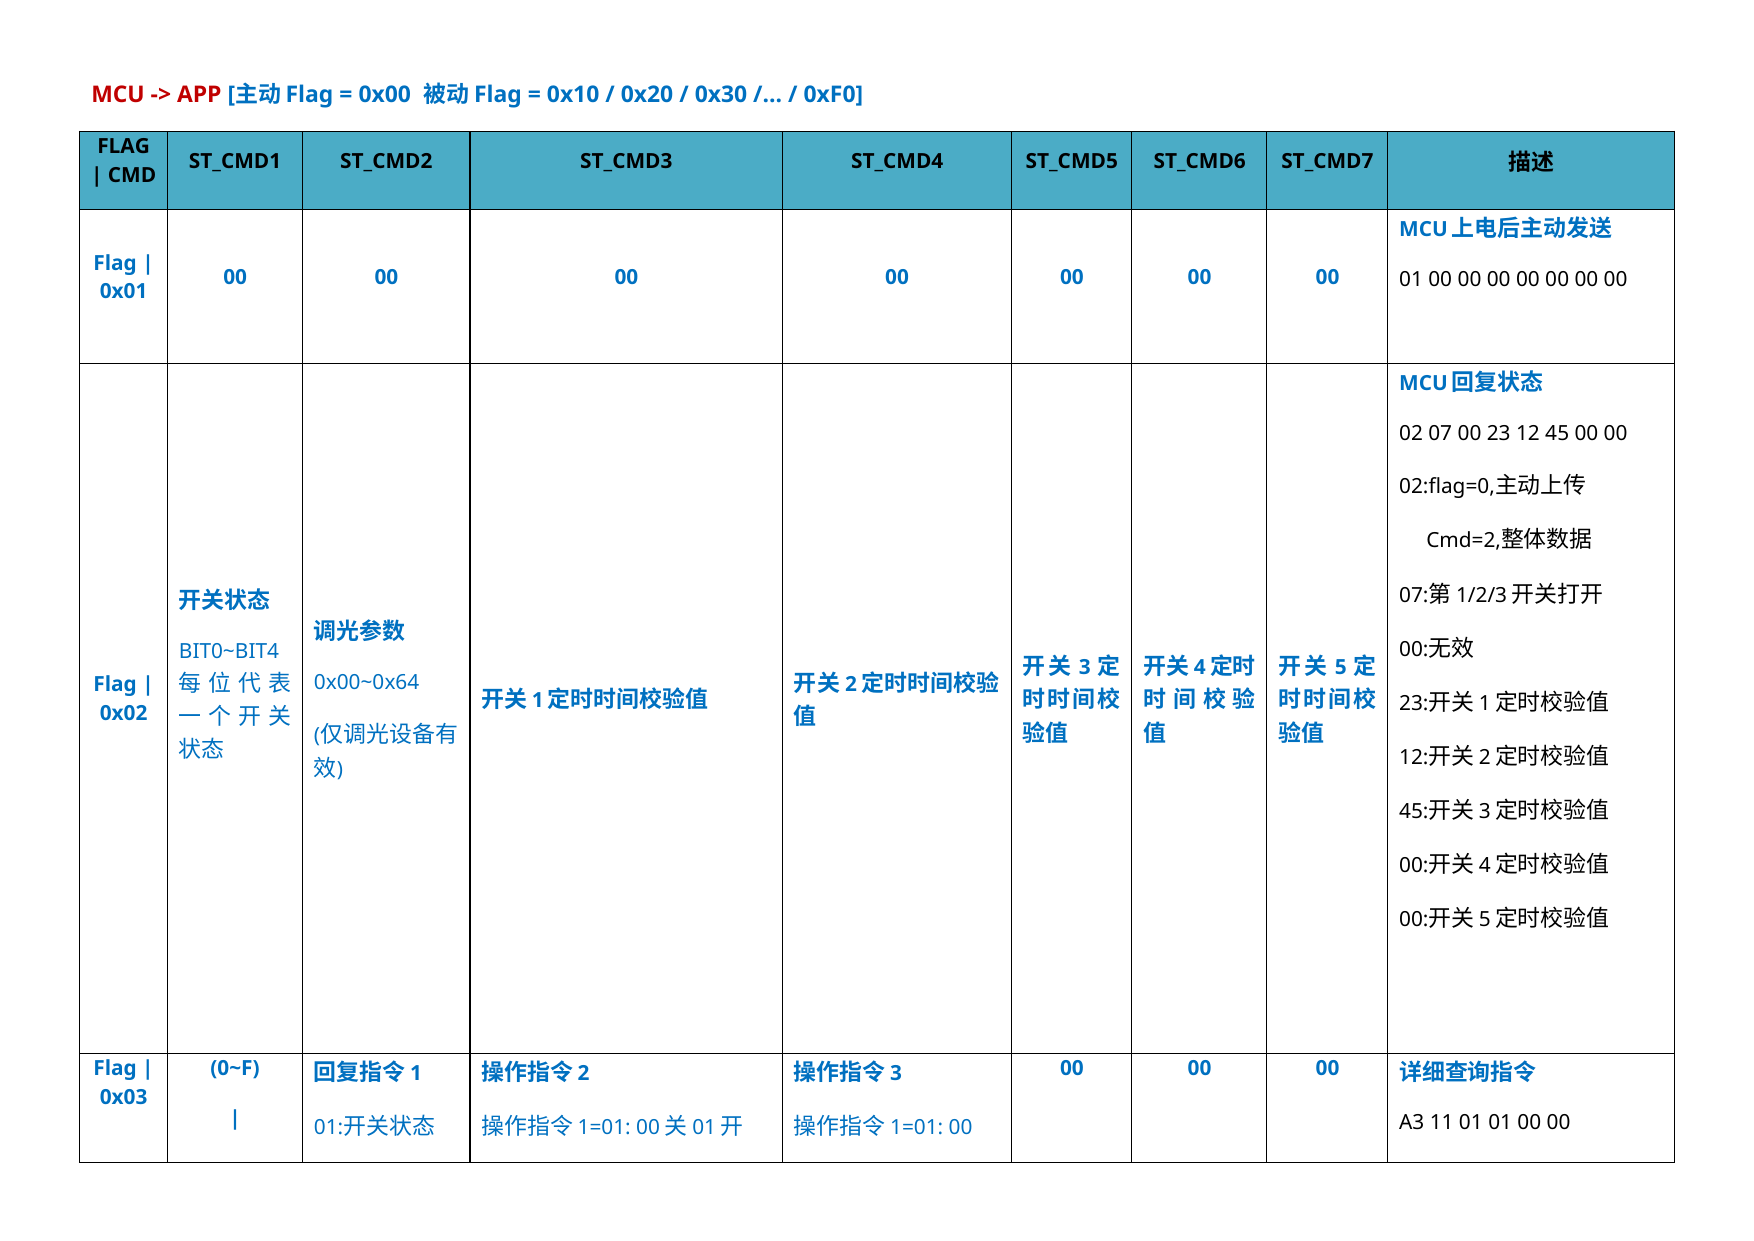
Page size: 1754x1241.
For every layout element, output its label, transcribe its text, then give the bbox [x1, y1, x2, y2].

table_cell 开关状态 BIT0~BIT4每位代表一个开关状态 [168, 364, 302, 1052]
table_header FLAG | CMD [80, 132, 167, 209]
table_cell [1388, 1054, 1674, 1162]
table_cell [303, 1054, 469, 1162]
table_cell 开关4定时时间校验值 [1132, 364, 1266, 1052]
table_cell 00 [1267, 210, 1387, 363]
table_header ST_CMD6 [1132, 132, 1266, 209]
table_header ST_CMD2 [303, 132, 469, 209]
table_cell 00 [471, 210, 782, 363]
table_cell 开关2定时时间校验值 [783, 364, 1011, 1052]
table_cell Flag | 0x02 [80, 364, 167, 1052]
table_cell 调光参数 0x00~0x64 (仅调光设备有效) [303, 364, 469, 1052]
table_cell 00 [168, 210, 302, 363]
table_header ST_CMD3 [471, 132, 782, 209]
table_cell Flag | 0x03 [80, 1054, 167, 1162]
table_cell 00 [303, 210, 469, 363]
table_cell 00 [1132, 1054, 1266, 1162]
table_cell 00 [1267, 1054, 1387, 1162]
table_cell 开关5定时时间校验值 [1267, 364, 1387, 1052]
table_header 描述 [1388, 132, 1674, 209]
table_cell MCU上电后主动发送 01 00 00 00 00 00 00 00 [1388, 210, 1674, 363]
table_cell 00 [1132, 210, 1266, 363]
table_cell Flag | 0x01 [80, 210, 167, 363]
table_cell 开关1定时时间校验值 [471, 364, 782, 1052]
table_cell 00 [783, 210, 1011, 363]
table_header ST_CMD7 [1267, 132, 1387, 209]
table_header ST_CMD5 [1012, 132, 1131, 209]
table_header ST_CMD4 [783, 132, 1011, 209]
table_cell 00 [1012, 210, 1131, 363]
table_cell 00 [1012, 1054, 1131, 1162]
table_header ST_CMD1 [168, 132, 302, 209]
table_cell 开关3定时时间校验值 [1012, 364, 1131, 1052]
text MCU -> APP [主动Flag = 0x00 被动 Flag = 0x10 / 0x20 / 0x30 /... / 0xF0] [91, 76, 1663, 110]
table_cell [471, 1054, 782, 1162]
table_cell (0~F) | (0~F) [168, 1054, 302, 1162]
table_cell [783, 1054, 1011, 1162]
table_cell MCU回复状态 02 07 00 23 12 45 00 00 02:flag=0,主动上传 Cmd=2,整体数据 07:第1/2/3开关打开 00:无效 23:开关1定时校验值 12:开关2定时校验值 45:开关3定时校验值 00:开关4定时校验值 00:开关5定时校验值 [1388, 364, 1674, 1052]
